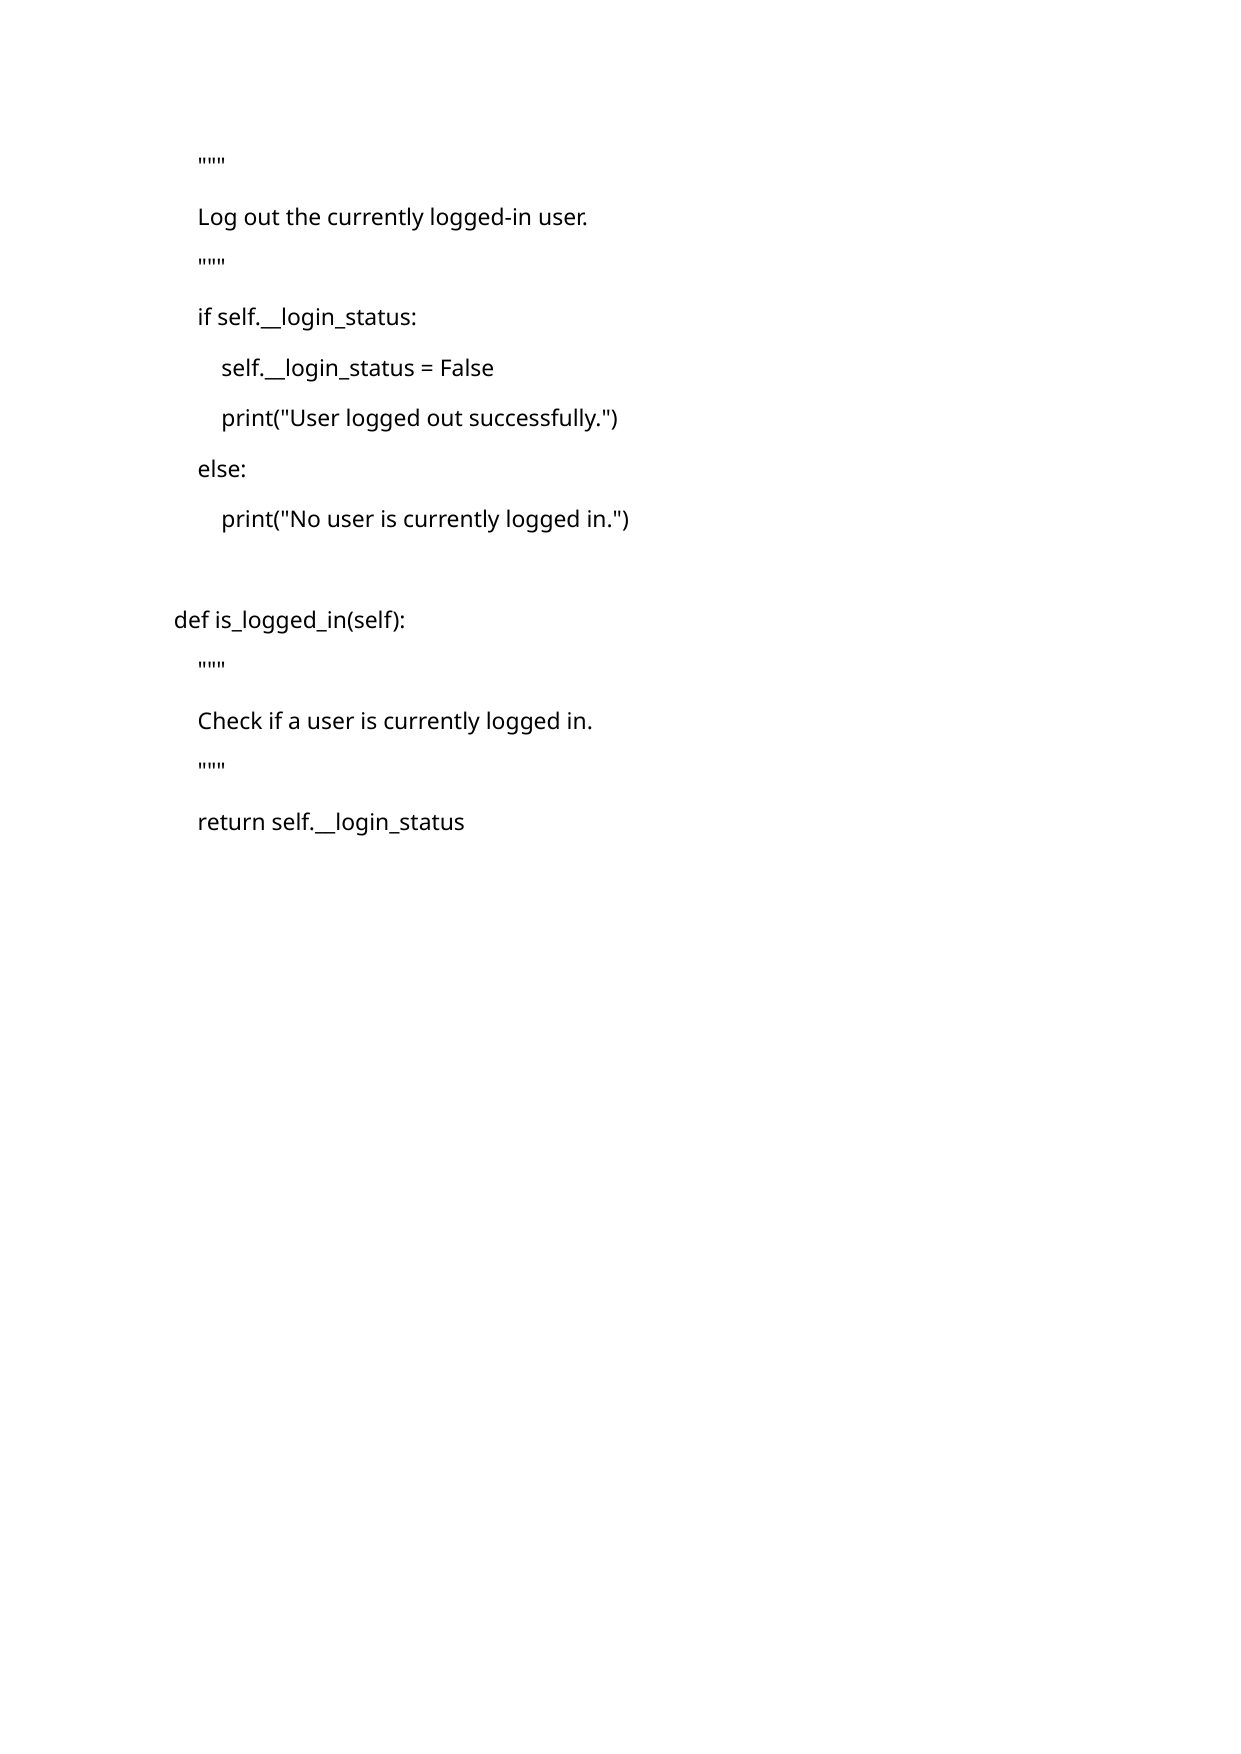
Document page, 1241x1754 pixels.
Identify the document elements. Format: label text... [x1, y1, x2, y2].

text Log out the currently logged-in user. [150, 200, 1090, 232]
text Check if a user is currently logged in. [150, 704, 1090, 736]
text def is_logged_in(self): [150, 604, 1090, 635]
text print("No user is currently logged in.") [150, 503, 1090, 534]
text """ [150, 150, 1090, 181]
text """ [150, 654, 1090, 685]
text else: [150, 452, 1090, 484]
text print("User logged out successfully.") [150, 402, 1090, 433]
text if self.__login_status: [150, 301, 1090, 332]
text """ [150, 251, 1090, 282]
text return self.__login_status [150, 805, 1090, 837]
text self.__login_status = False [150, 352, 1090, 383]
text """ [150, 755, 1090, 786]
